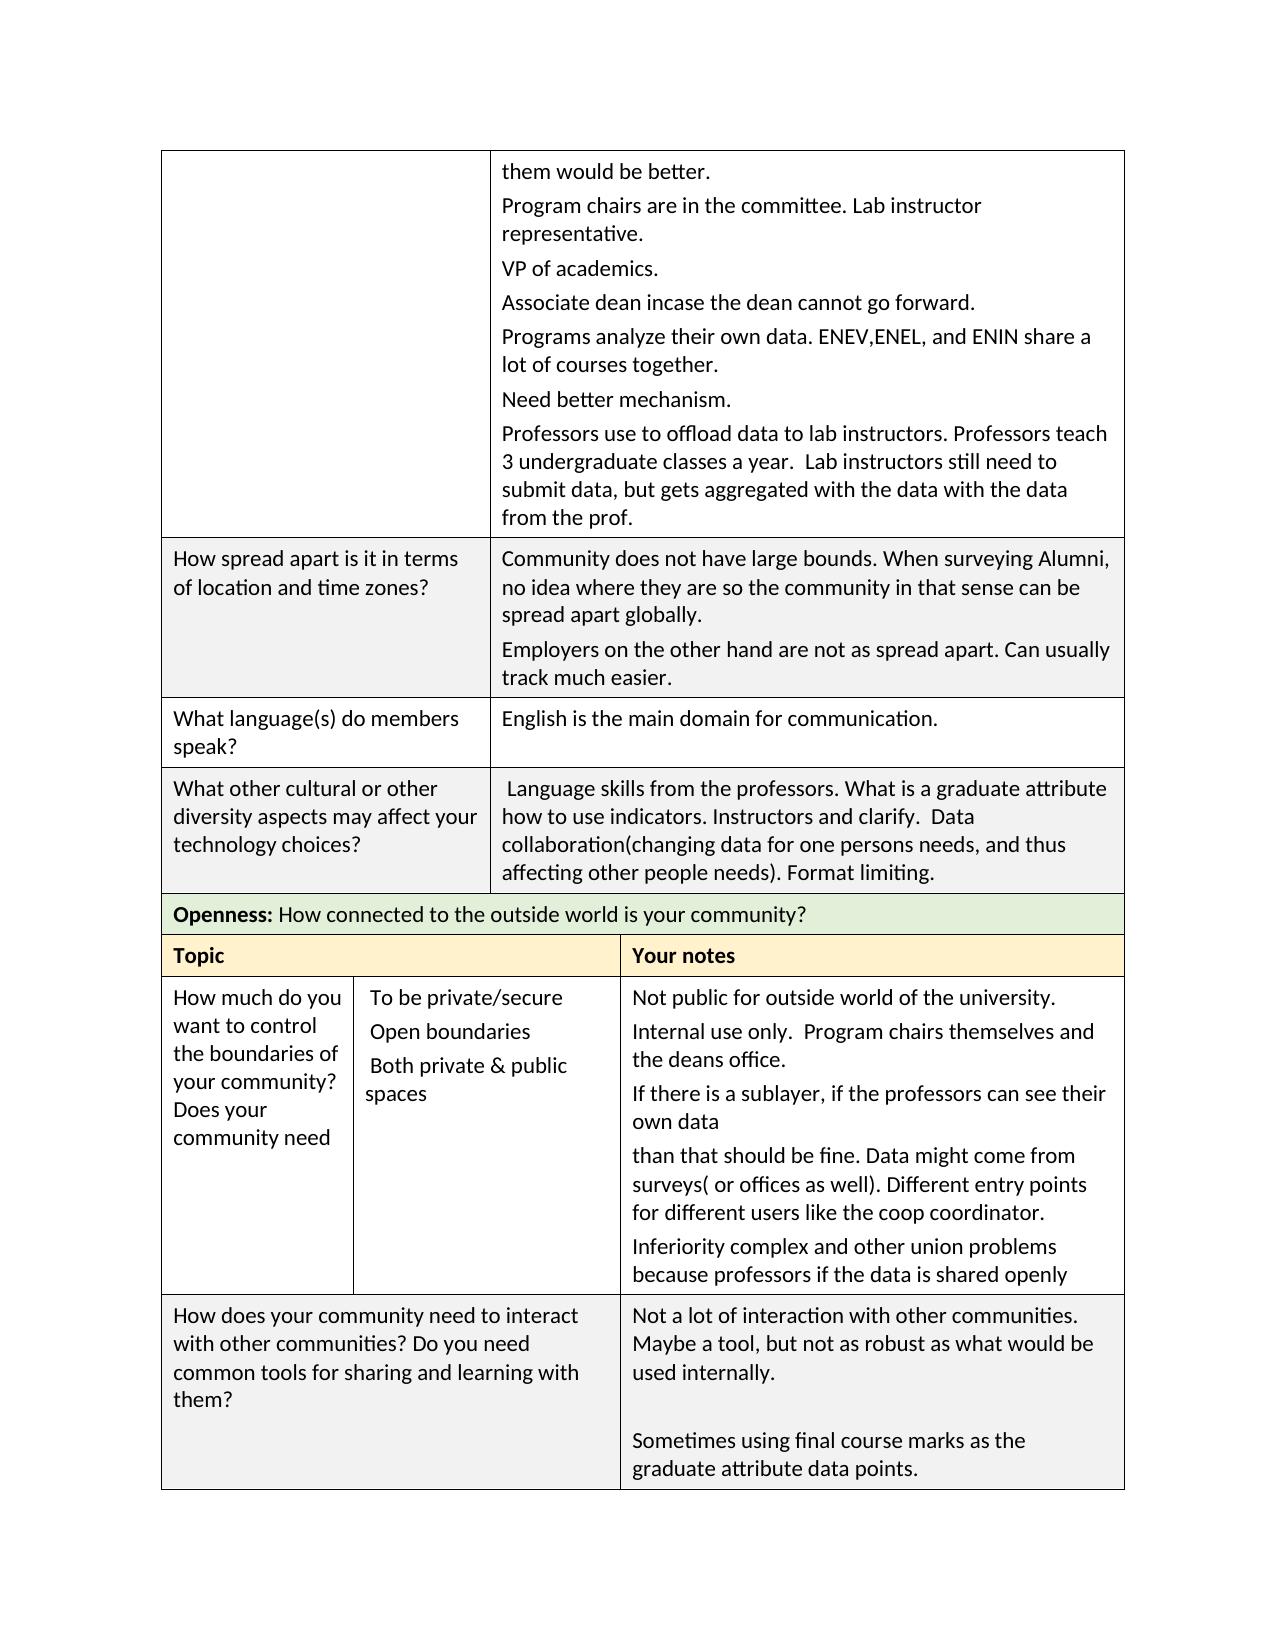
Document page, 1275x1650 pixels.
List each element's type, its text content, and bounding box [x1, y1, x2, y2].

table_cell To be private/secure Open boundaries Both private & public spaces [354, 977, 620, 1294]
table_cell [621, 1295, 1124, 1488]
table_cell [162, 1295, 620, 1488]
table_cell How spread apart is it in terms of location and time zones? [162, 538, 490, 697]
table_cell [162, 151, 490, 537]
table_cell How much do you want to control the boundaries of your community? Does your community need [162, 977, 353, 1294]
table_cell Openness: How connected to the outside world is your community? [162, 894, 1124, 934]
table_cell Language skills from the professors. What is a graduate attribute how to use indicators. Instructors and clarify. Data collaboration(changing data for one persons needs, and thus affecting other people needs). Format limiting. [491, 768, 1124, 892]
table_cell What language(s) do members speak? [162, 698, 490, 767]
table_cell English is the main domain for communication. [491, 698, 1124, 767]
table_cell Your notes [621, 935, 1124, 976]
table_cell Topic [162, 935, 620, 976]
table_cell Community does not have large bounds. When surveying Alumni, no idea where they are so the community in that sense can be spread apart globally. Employers on the other hand are not as spread apart. Can usually track much easier. [491, 538, 1124, 697]
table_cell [491, 151, 1124, 537]
table_cell Not public for outside world of the university. Internal use only. Program chairs themselves and the deans office. If there is a sublayer, if the professors can see their own data than that should be fine. Data might come from surveys( or offices as well). Different entry points for different users like the coop coordinator. Inferiority complex and other union problems because professors if the data is shared openly [621, 977, 1124, 1294]
table_cell What other cultural or other diversity aspects may affect your technology choices? [162, 768, 490, 892]
